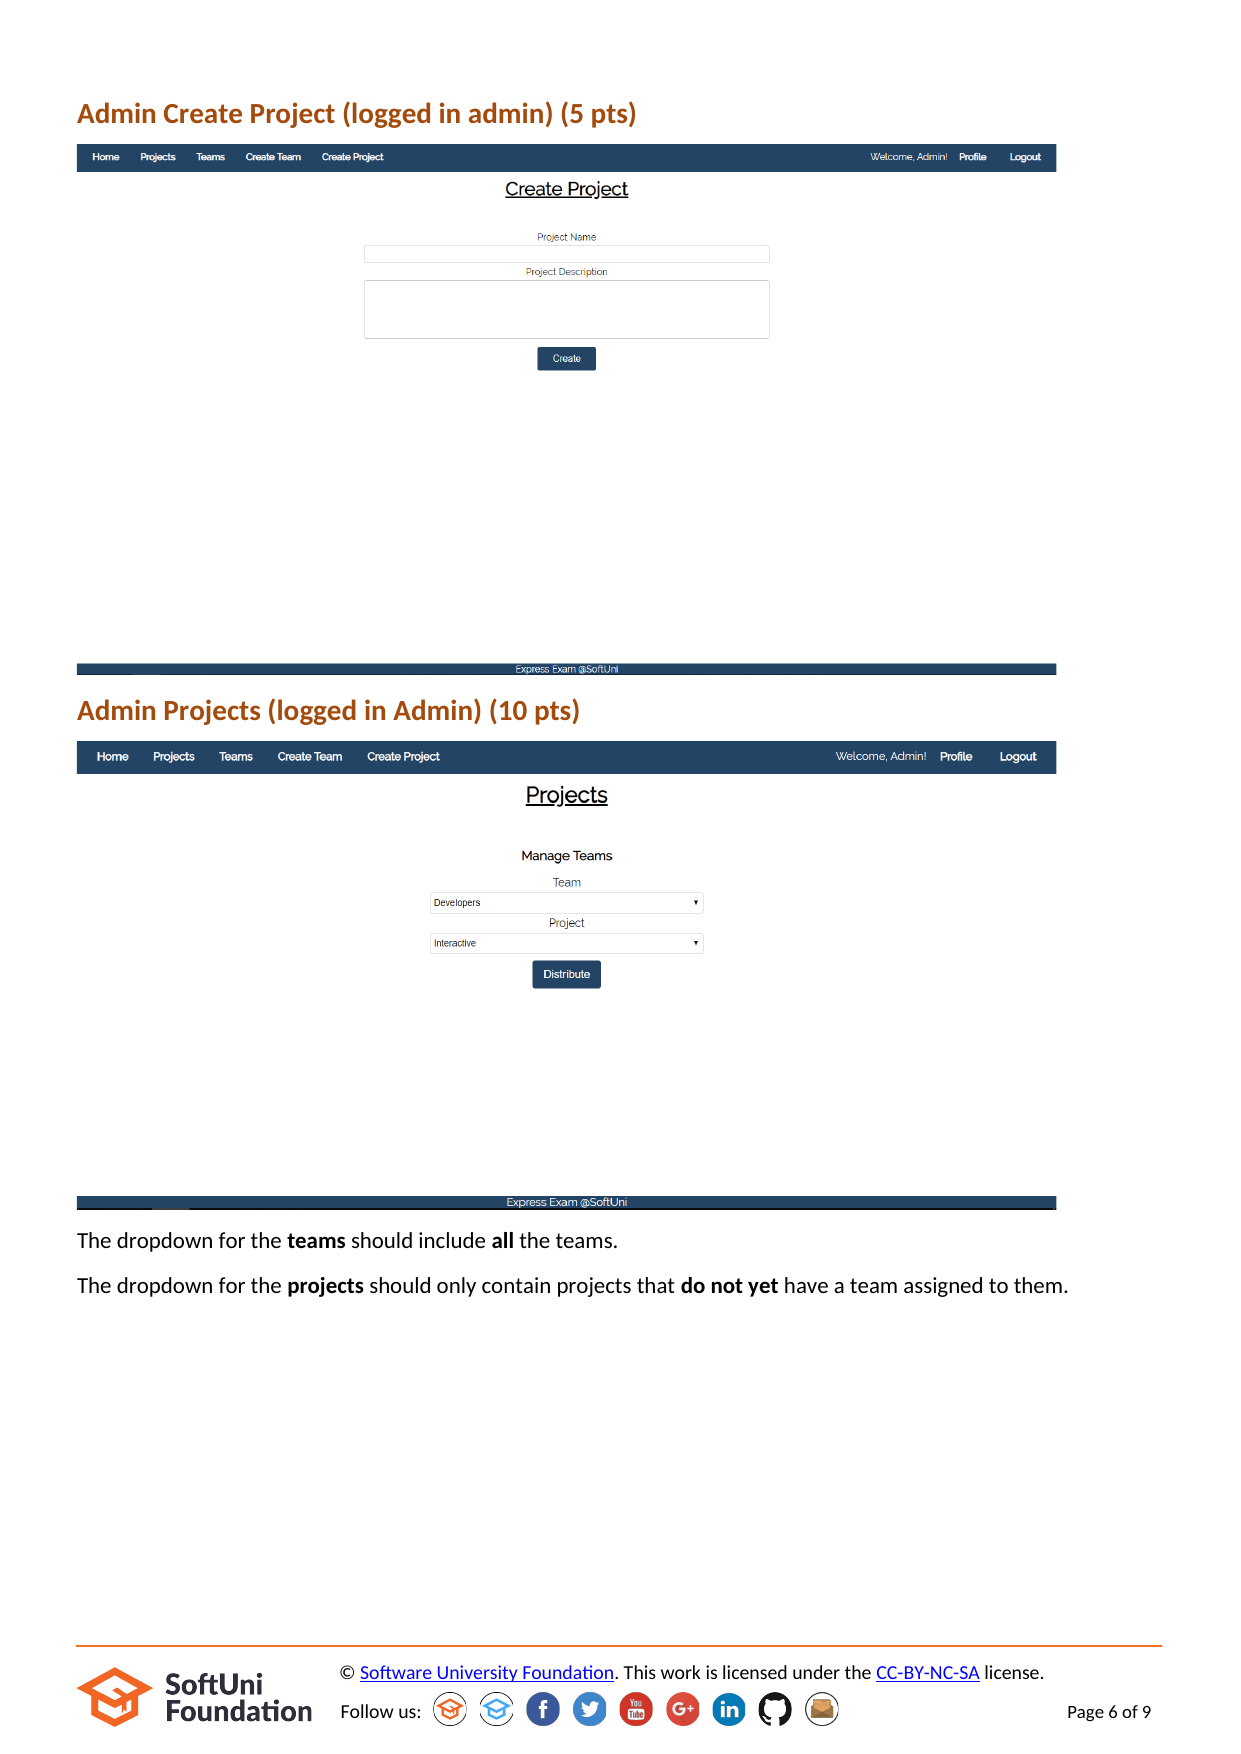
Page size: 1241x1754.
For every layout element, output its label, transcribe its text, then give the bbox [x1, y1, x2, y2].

picture [758, 1692, 792, 1726]
picture [526, 1692, 560, 1726]
picture [712, 1716, 722, 1726]
subtitle Admin Projects (logged in Admin) (10 pts) [77, 692, 1163, 727]
picture [727, 1707, 738, 1717]
picture [573, 1692, 607, 1726]
picture [712, 1693, 722, 1703]
picture [76, 144, 1057, 675]
picture [805, 1692, 839, 1726]
picture [480, 1692, 513, 1726]
picture [619, 1692, 653, 1726]
text The dropdown for the projects should only contain projects that do not yet have a team assigned to them. [77, 1271, 1163, 1299]
picture [433, 1692, 467, 1726]
text The dropdown for the teams should include all the teams. [77, 1226, 1163, 1254]
picture [666, 1692, 700, 1726]
picture [76, 1667, 312, 1727]
picture [736, 1716, 746, 1726]
picture [76, 741, 1057, 1210]
subtitle Admin Create Project (logged in admin) (5 pts) [77, 95, 1163, 131]
picture [736, 1693, 746, 1703]
